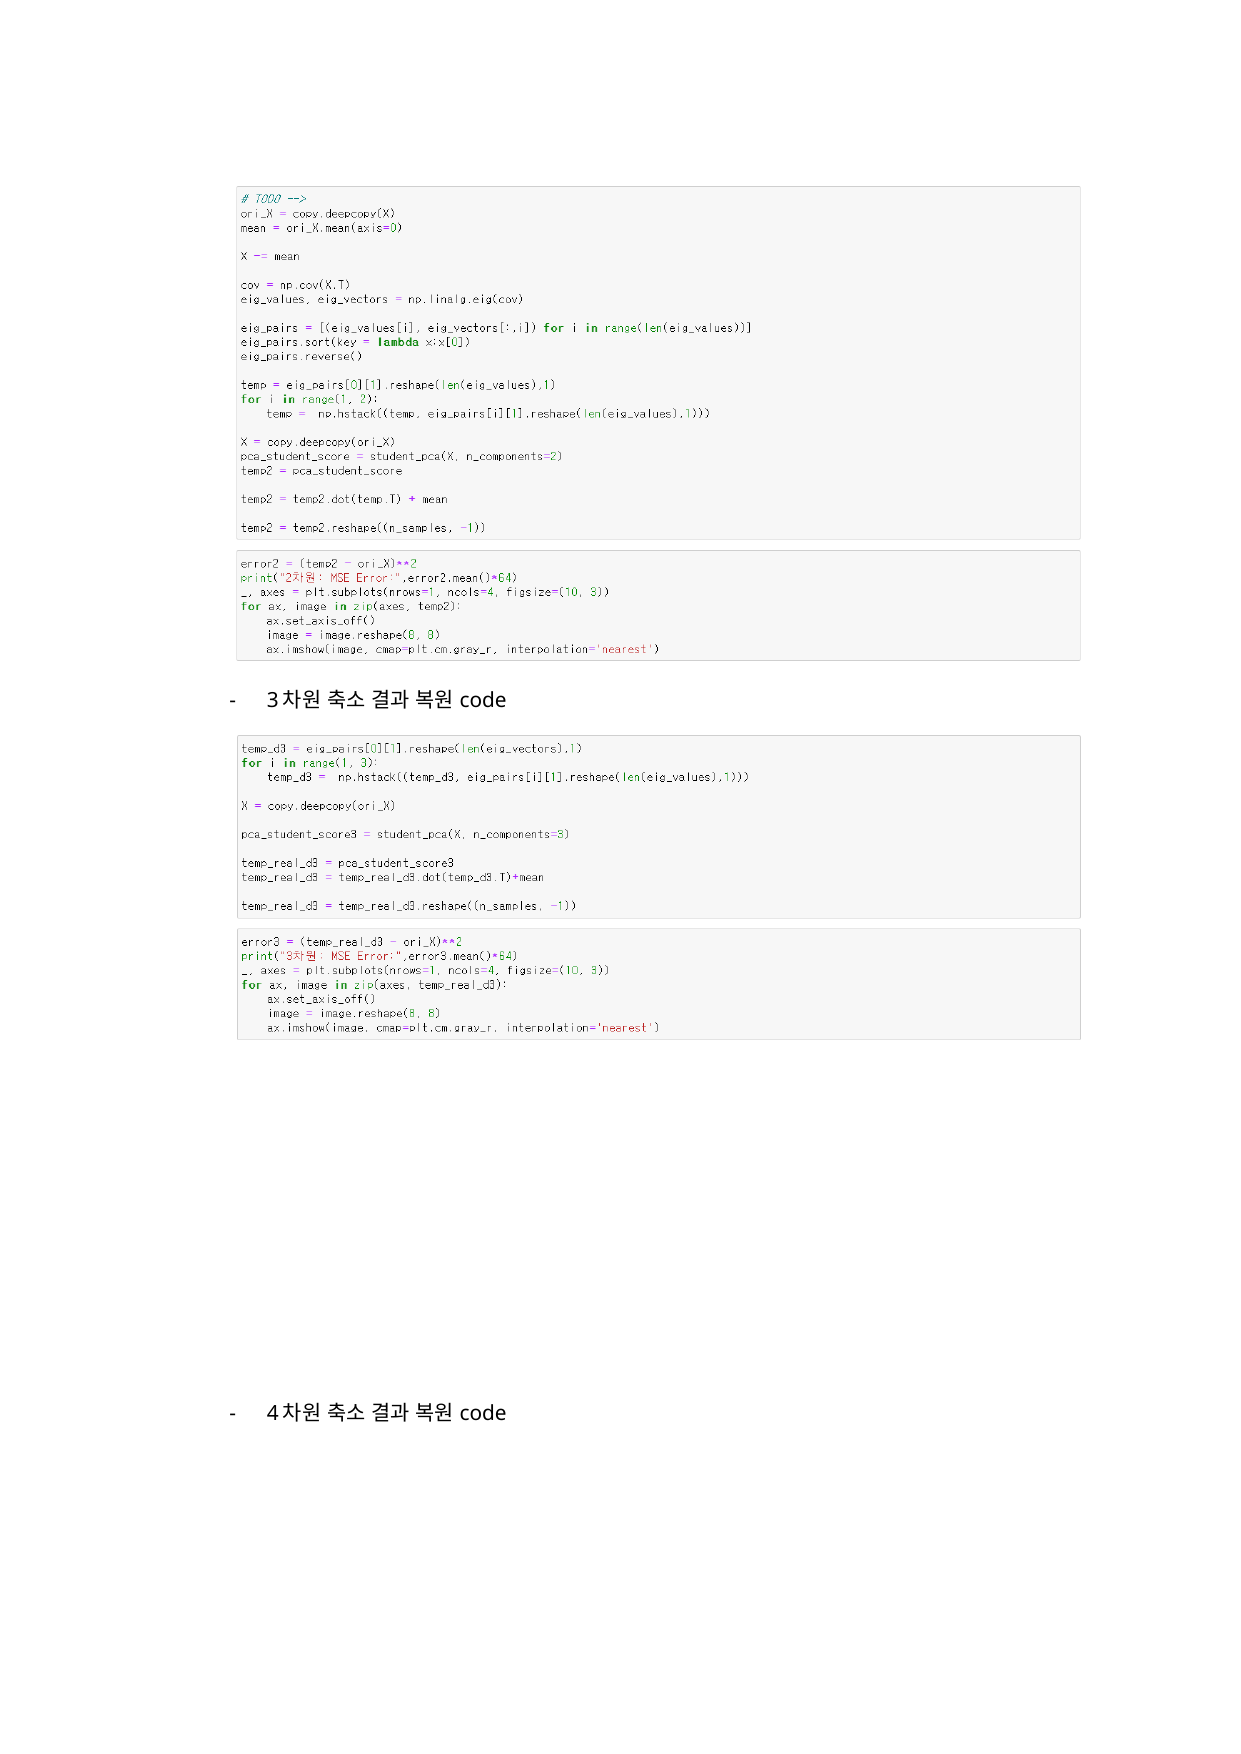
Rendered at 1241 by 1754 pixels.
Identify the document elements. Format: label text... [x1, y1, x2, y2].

picture [229, 732, 1086, 1047]
list 4차원 축소 결과 복원 code [229, 1396, 1090, 1427]
picture [229, 177, 1085, 665]
list 3차원 축소 결과 복원 code [229, 683, 1090, 713]
